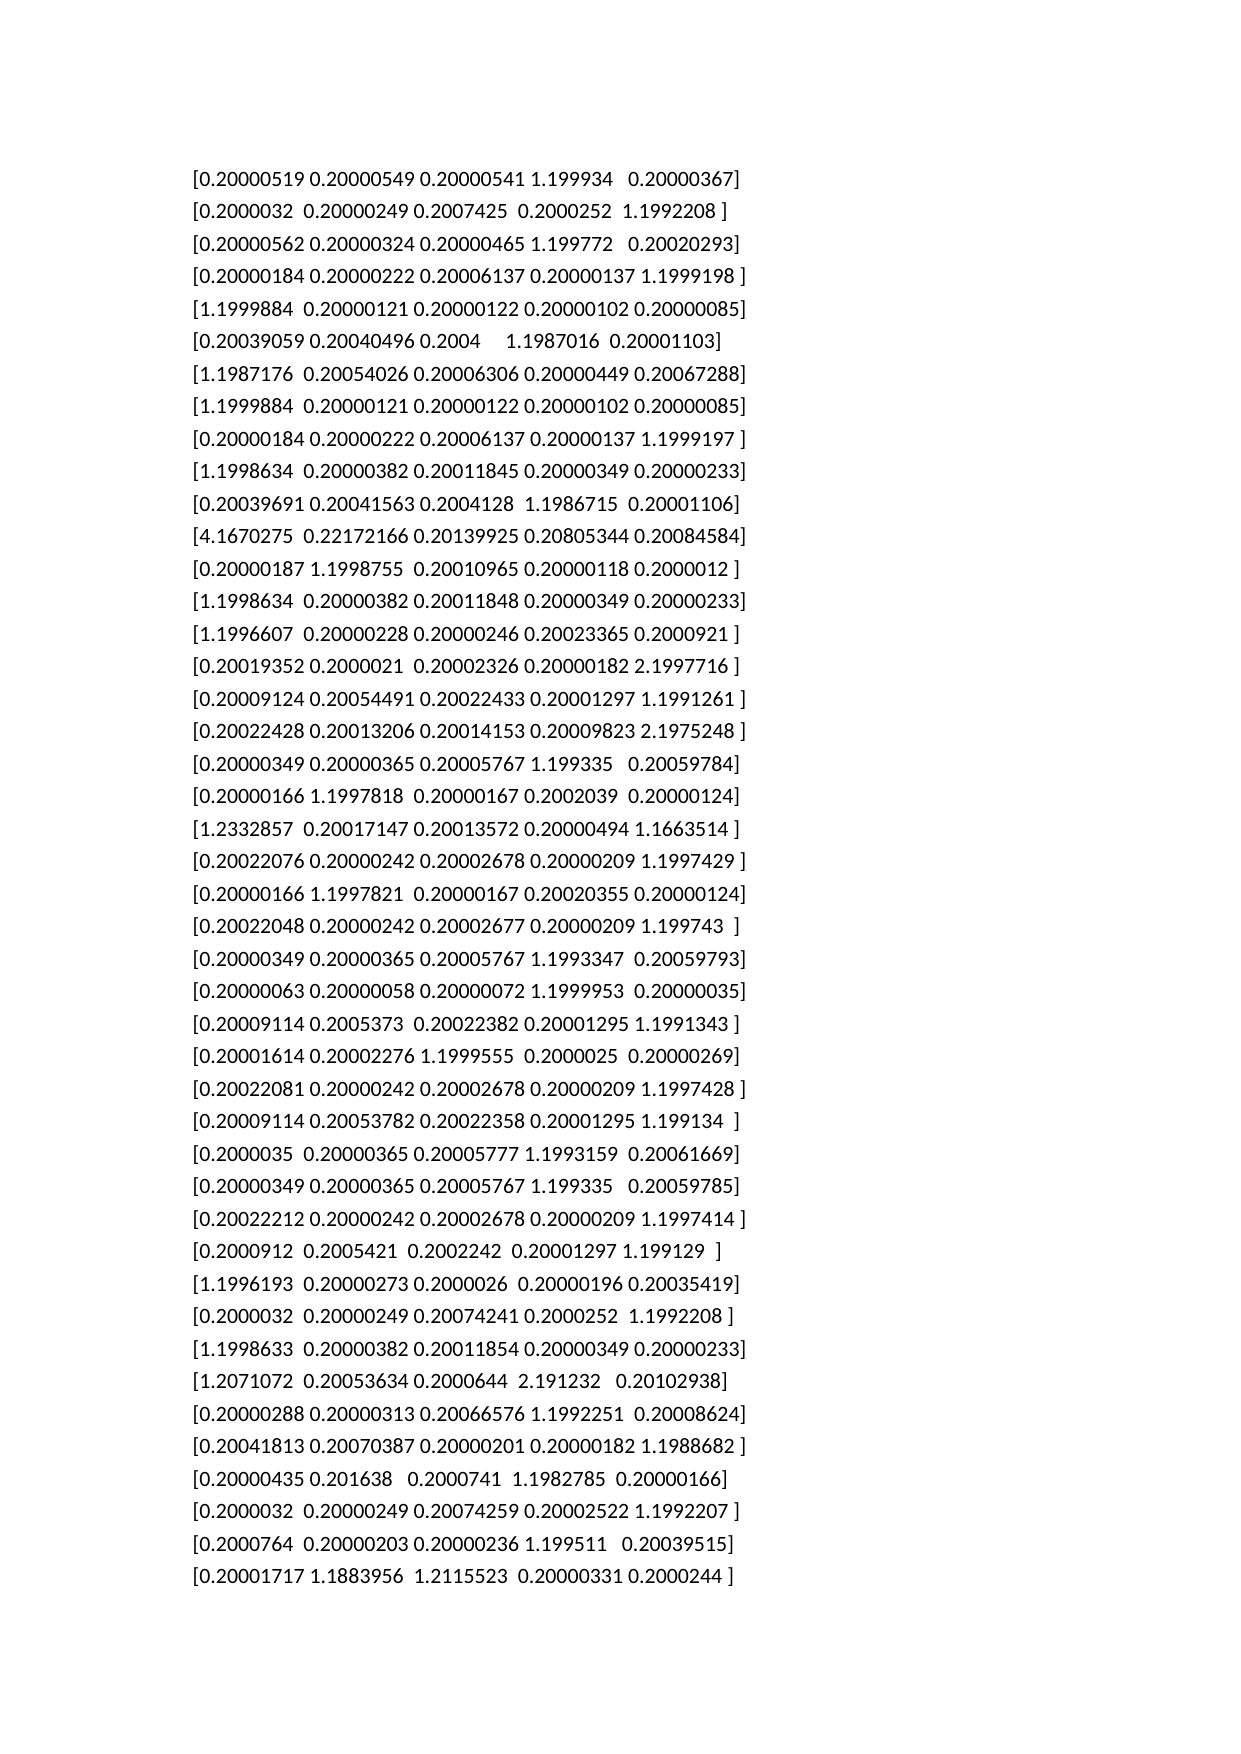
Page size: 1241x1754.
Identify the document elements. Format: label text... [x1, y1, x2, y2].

text [0.2000032 0.20000249 0.20074259 0.20002522 1.1992207 ] [187, 1494, 1053, 1527]
text [0.20000166 1.1997821 0.20000167 0.20020355 0.20000124] [187, 877, 1053, 909]
text [1.1996607 0.20000228 0.20000246 0.20023365 0.2000921 ] [187, 617, 1053, 649]
text [0.20039691 0.20041563 0.2004128 1.1986715 0.20001106] [187, 487, 1053, 519]
text [1.1987176 0.20054026 0.20006306 0.20000449 0.20067288] [187, 357, 1053, 389]
text [0.20022081 0.20000242 0.20002678 0.20000209 1.1997428 ] [187, 1072, 1053, 1104]
text [4.1670275 0.22172166 0.20139925 0.20805344 0.20084584] [187, 519, 1053, 552]
text [0.20000288 0.20000313 0.20066576 1.1992251 0.20008624] [187, 1397, 1053, 1429]
text [0.20000519 0.20000549 0.20000541 1.199934 0.20000367] [187, 162, 1053, 194]
text [0.20022212 0.20000242 0.20002678 0.20000209 1.1997414 ] [187, 1202, 1053, 1234]
text [0.20039059 0.20040496 0.2004 1.1987016 0.20001103] [187, 324, 1053, 357]
text [0.20000184 0.20000222 0.20006137 0.20000137 1.1999198 ] [187, 259, 1053, 292]
text [0.2000912 0.2005421 0.2002242 0.20001297 1.199129 ] [187, 1234, 1053, 1267]
text [0.20001614 0.20002276 1.1999555 0.2000025 0.20000269] [187, 1039, 1053, 1072]
text [0.2000032 0.20000249 0.2007425 0.2000252 1.1992208 ] [187, 194, 1053, 227]
text [1.1998634 0.20000382 0.20011848 0.20000349 0.20000233] [187, 584, 1053, 617]
text [1.1999884 0.20000121 0.20000122 0.20000102 0.20000085] [187, 389, 1053, 422]
text [1.1998634 0.20000382 0.20011845 0.20000349 0.20000233] [187, 454, 1053, 487]
text [0.20022048 0.20000242 0.20002677 0.20000209 1.199743 ] [187, 909, 1053, 942]
text [0.20009114 0.2005373 0.20022382 0.20001295 1.1991343 ] [187, 1007, 1053, 1039]
text [0.20000166 1.1997818 0.20000167 0.2002039 0.20000124] [187, 779, 1053, 812]
text [0.20000187 1.1998755 0.20010965 0.20000118 0.2000012 ] [187, 552, 1053, 584]
text [0.20000063 0.20000058 0.20000072 1.1999953 0.20000035] [187, 974, 1053, 1007]
text [0.20000349 0.20000365 0.20005767 1.199335 0.20059785] [187, 1169, 1053, 1202]
text [1.2332857 0.20017147 0.20013572 0.20000494 1.1663514 ] [187, 812, 1053, 844]
text [0.2000035 0.20000365 0.20005777 1.1993159 0.20061669] [187, 1137, 1053, 1169]
text [0.20001717 1.1883956 1.2115523 0.20000331 0.2000244 ] [187, 1559, 1053, 1592]
text [0.20041813 0.20070387 0.20000201 0.20000182 1.1988682 ] [187, 1429, 1053, 1462]
text [0.20009124 0.20054491 0.20022433 0.20001297 1.1991261 ] [187, 682, 1053, 714]
text [1.2071072 0.20053634 0.2000644 2.191232 0.20102938] [187, 1364, 1053, 1397]
text [0.20000349 0.20000365 0.20005767 1.199335 0.20059784] [187, 747, 1053, 779]
text [0.2000032 0.20000249 0.20074241 0.2000252 1.1992208 ] [187, 1299, 1053, 1332]
text [0.20000562 0.20000324 0.20000465 1.199772 0.20020293] [187, 227, 1053, 259]
text [0.2000764 0.20000203 0.20000236 1.199511 0.20039515] [187, 1527, 1053, 1559]
text [1.1998633 0.20000382 0.20011854 0.20000349 0.20000233] [187, 1332, 1053, 1364]
text [0.20022076 0.20000242 0.20002678 0.20000209 1.1997429 ] [187, 844, 1053, 877]
text [0.20022428 0.20013206 0.20014153 0.20009823 2.1975248 ] [187, 714, 1053, 747]
text [1.1999884 0.20000121 0.20000122 0.20000102 0.20000085] [187, 292, 1053, 324]
text [0.20019352 0.2000021 0.20002326 0.20000182 2.1997716 ] [187, 649, 1053, 682]
text [0.20000349 0.20000365 0.20005767 1.1993347 0.20059793] [187, 942, 1053, 974]
text [0.20000184 0.20000222 0.20006137 0.20000137 1.1999197 ] [187, 422, 1053, 454]
text [0.20000435 0.201638 0.2000741 1.1982785 0.20000166] [187, 1462, 1053, 1494]
text [1.1996193 0.20000273 0.2000026 0.20000196 0.20035419] [187, 1267, 1053, 1299]
text [0.20009114 0.20053782 0.20022358 0.20001295 1.199134 ] [187, 1104, 1053, 1137]
